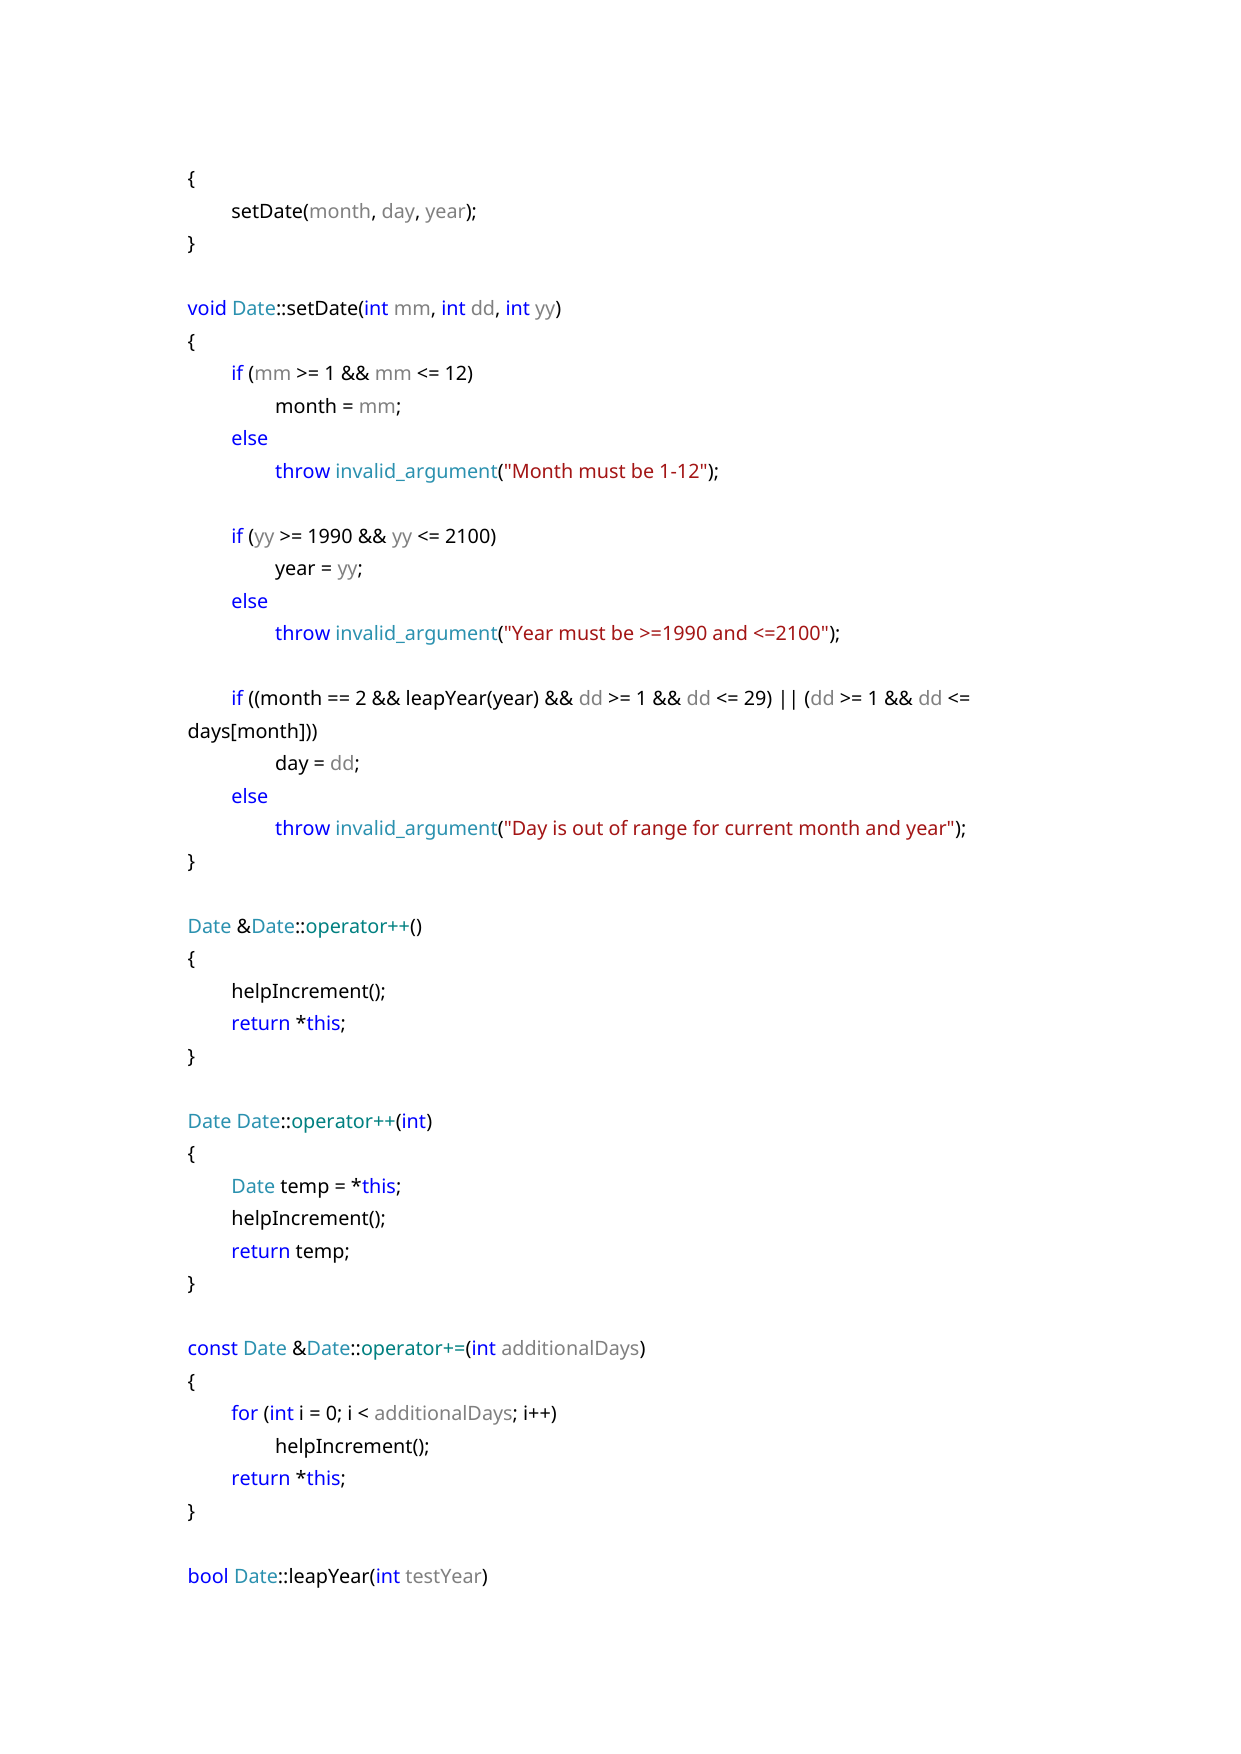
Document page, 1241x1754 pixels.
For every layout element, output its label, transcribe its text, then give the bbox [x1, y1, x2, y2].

text Date &Date::operator++() [187, 909, 1053, 942]
text throw invalid_argument("Month must be 1-12"); [187, 454, 1053, 487]
text } [187, 1039, 1053, 1072]
text if (yy >= 1990 && yy <= 2100) [187, 519, 1053, 552]
text } [187, 1267, 1053, 1299]
text { [187, 942, 1053, 974]
text year = yy; [187, 552, 1053, 584]
text { [187, 1364, 1053, 1397]
text bool Date::leapYear(int testYear) [187, 1559, 1053, 1592]
text for (int i = 0; i < additionalDays; i++) [187, 1397, 1053, 1429]
text } [187, 227, 1053, 259]
text helpIncrement(); [187, 974, 1053, 1007]
text else [187, 779, 1053, 812]
text if (mm >= 1 && mm <= 12) [187, 357, 1053, 389]
text return *this; [187, 1007, 1053, 1039]
text throw invalid_argument("Day is out of range for current month and year"); [187, 812, 1053, 844]
text throw invalid_argument("Year must be >=1990 and <=2100"); [187, 617, 1053, 649]
text Date Date::operator++(int) [187, 1104, 1053, 1137]
text if ((month == 2 && leapYear(year) && dd >= 1 && dd <= 29) || (dd >= 1 && dd <= days[month])) [187, 682, 1053, 747]
text else [187, 584, 1053, 617]
text const Date &Date::operator+=(int additionalDays) [187, 1332, 1053, 1364]
text void Date::setDate(int mm, int dd, int yy) [187, 292, 1053, 324]
text } [187, 844, 1053, 877]
text { [187, 1137, 1053, 1169]
text return *this; [187, 1462, 1053, 1494]
text day = dd; [187, 747, 1053, 779]
text Date temp = *this; [187, 1169, 1053, 1202]
text helpIncrement(); [187, 1202, 1053, 1234]
text return temp; [187, 1234, 1053, 1267]
text { [187, 324, 1053, 357]
text month = mm; [187, 389, 1053, 422]
text setDate(month, day, year); [187, 194, 1053, 227]
text helpIncrement(); [187, 1429, 1053, 1462]
text } [187, 1494, 1053, 1527]
text { [187, 162, 1053, 194]
text else [187, 422, 1053, 454]
